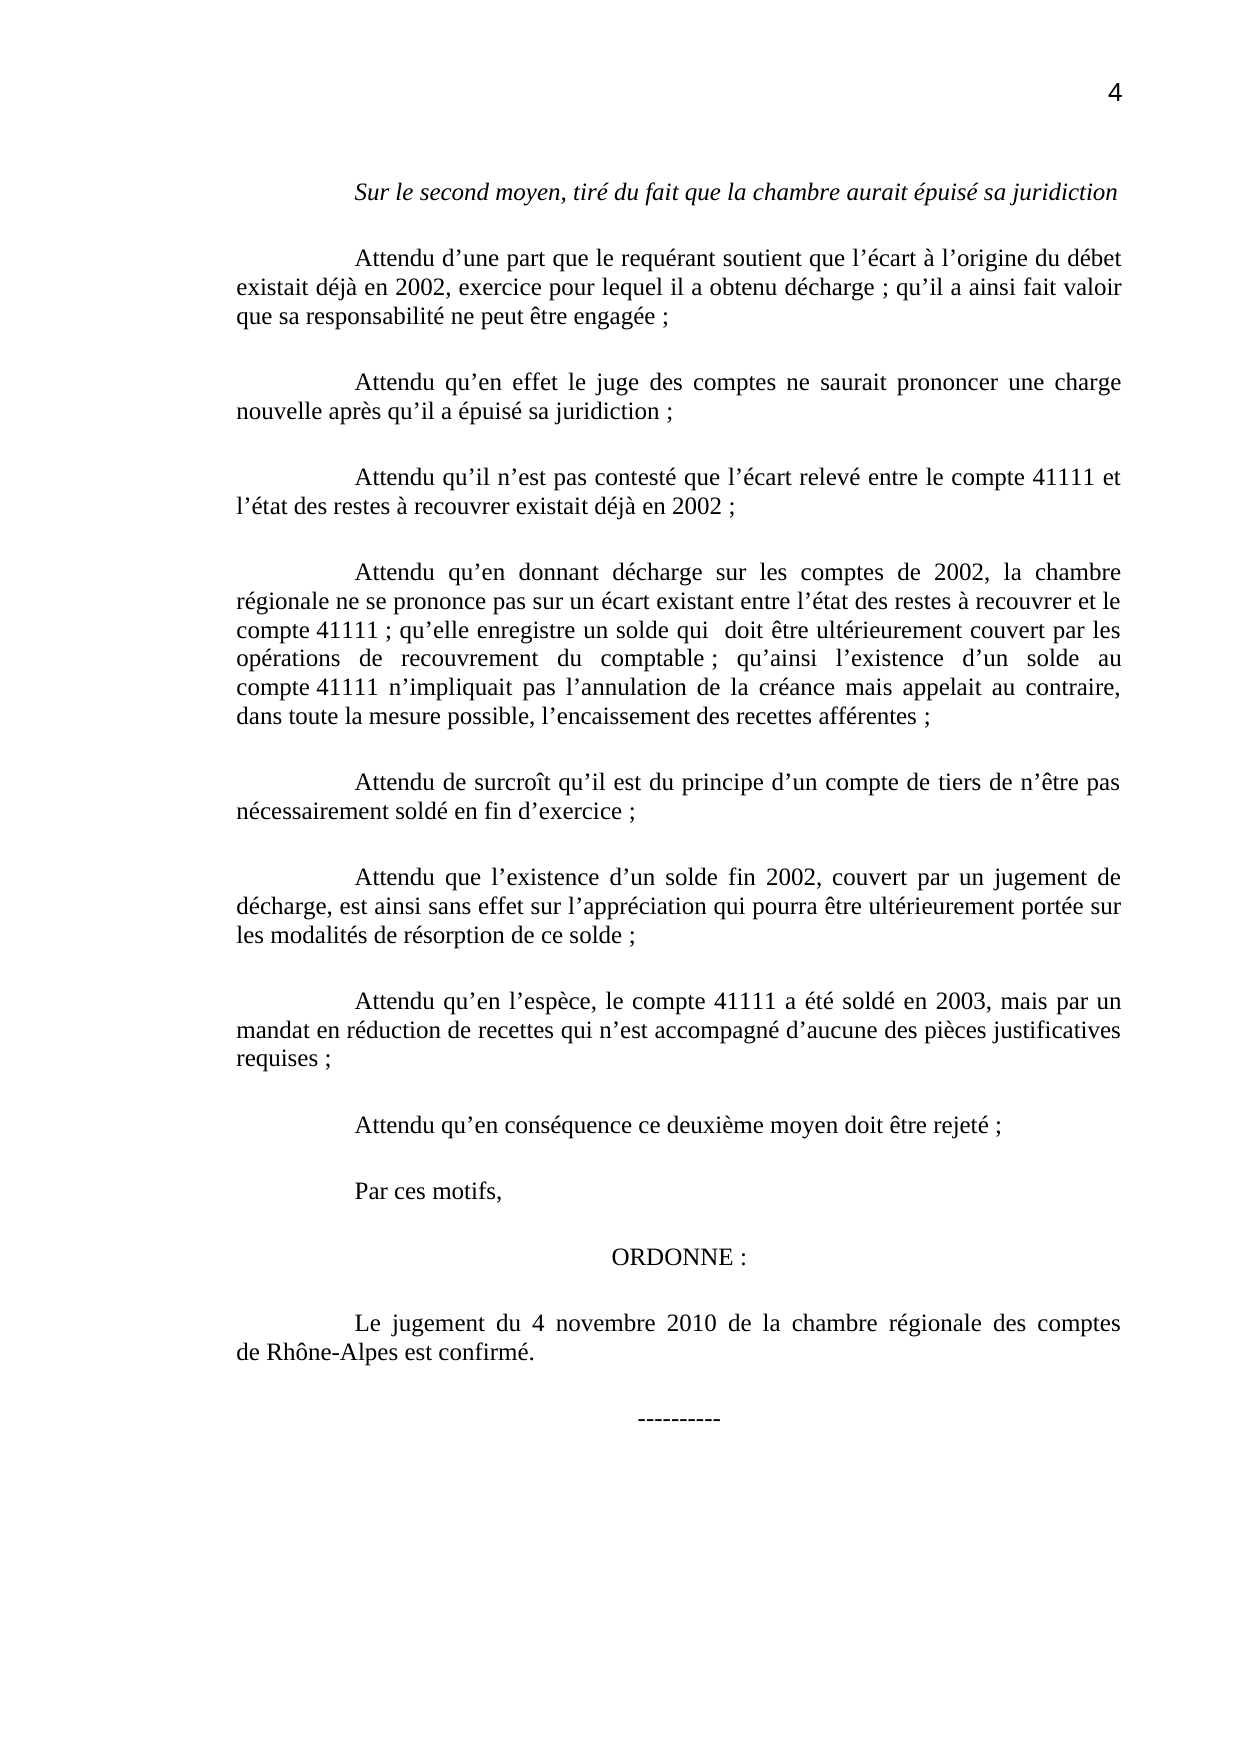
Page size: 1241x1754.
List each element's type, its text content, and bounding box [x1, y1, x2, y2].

text Attendu qu’en conséquence ce deuxième moyen doit être rejeté ; [236, 1110, 1122, 1138]
text Attendu d’une part que le requérant soutient que l’écart à l’origine du débet existait déjà en 2002, exercice pour lequel il a obtenu décharge ; qu’il a ainsi fait valoir que sa responsabilité ne peut être engagée ; [236, 243, 1122, 330]
text Attendu qu’en donnant décharge sur les comptes de 2002, la chambre régionale ne se prononce pas sur un écart existant entre l’état des restes à recouvrer et le compte 41111 ; qu’elle enregistre un solde qui doit être ultérieurement couvert par les opérations de recouvrement du comptable ; qu’ainsi l’existence d’un solde au compte 41111 n’impliquait pas l’annulation de la créance mais appelait au contraire, dans toute la mesure possible, l’encaissement des recettes afférentes ; [236, 557, 1122, 730]
text Attendu de surcroît qu’il est du principe d’un compte de tiers de n’être pas nécessairement soldé en fin d’exercice ; [236, 767, 1122, 825]
text Le jugement du 4 novembre 2010 de la chambre régionale des comptes de Rhône-Alpes est confirmé. [236, 1308, 1122, 1366]
text Attendu qu’il n’est pas contesté que l’écart relevé entre le compte 41111 et l’état des restes à recouvrer existait déjà en 2002 ; [236, 462, 1122, 520]
text Par ces motifs, [236, 1176, 1122, 1205]
text ORDONNE : [236, 1242, 1122, 1271]
text Sur le second moyen, tiré du fait que la chambre aurait épuisé sa juridiction [236, 177, 1122, 206]
text Attendu que l’existence d’un solde fin 2002, couvert par un jugement de décharge, est ainsi sans effet sur l’appréciation qui pourra être ultérieurement portée sur les modalités de résorption de ce solde ; [236, 862, 1122, 948]
text ---------- [236, 1403, 1122, 1432]
text Attendu qu’en effet le juge des comptes ne saurait prononcer une charge nouvelle après qu’il a épuisé sa juridiction ; [236, 367, 1122, 425]
text Attendu qu’en l’espèce, le compte 41111 a été soldé en 2003, mais par un mandat en réduction de recettes qui n’est accompagné d’aucune des pièces justificatives requises ; [236, 986, 1122, 1072]
